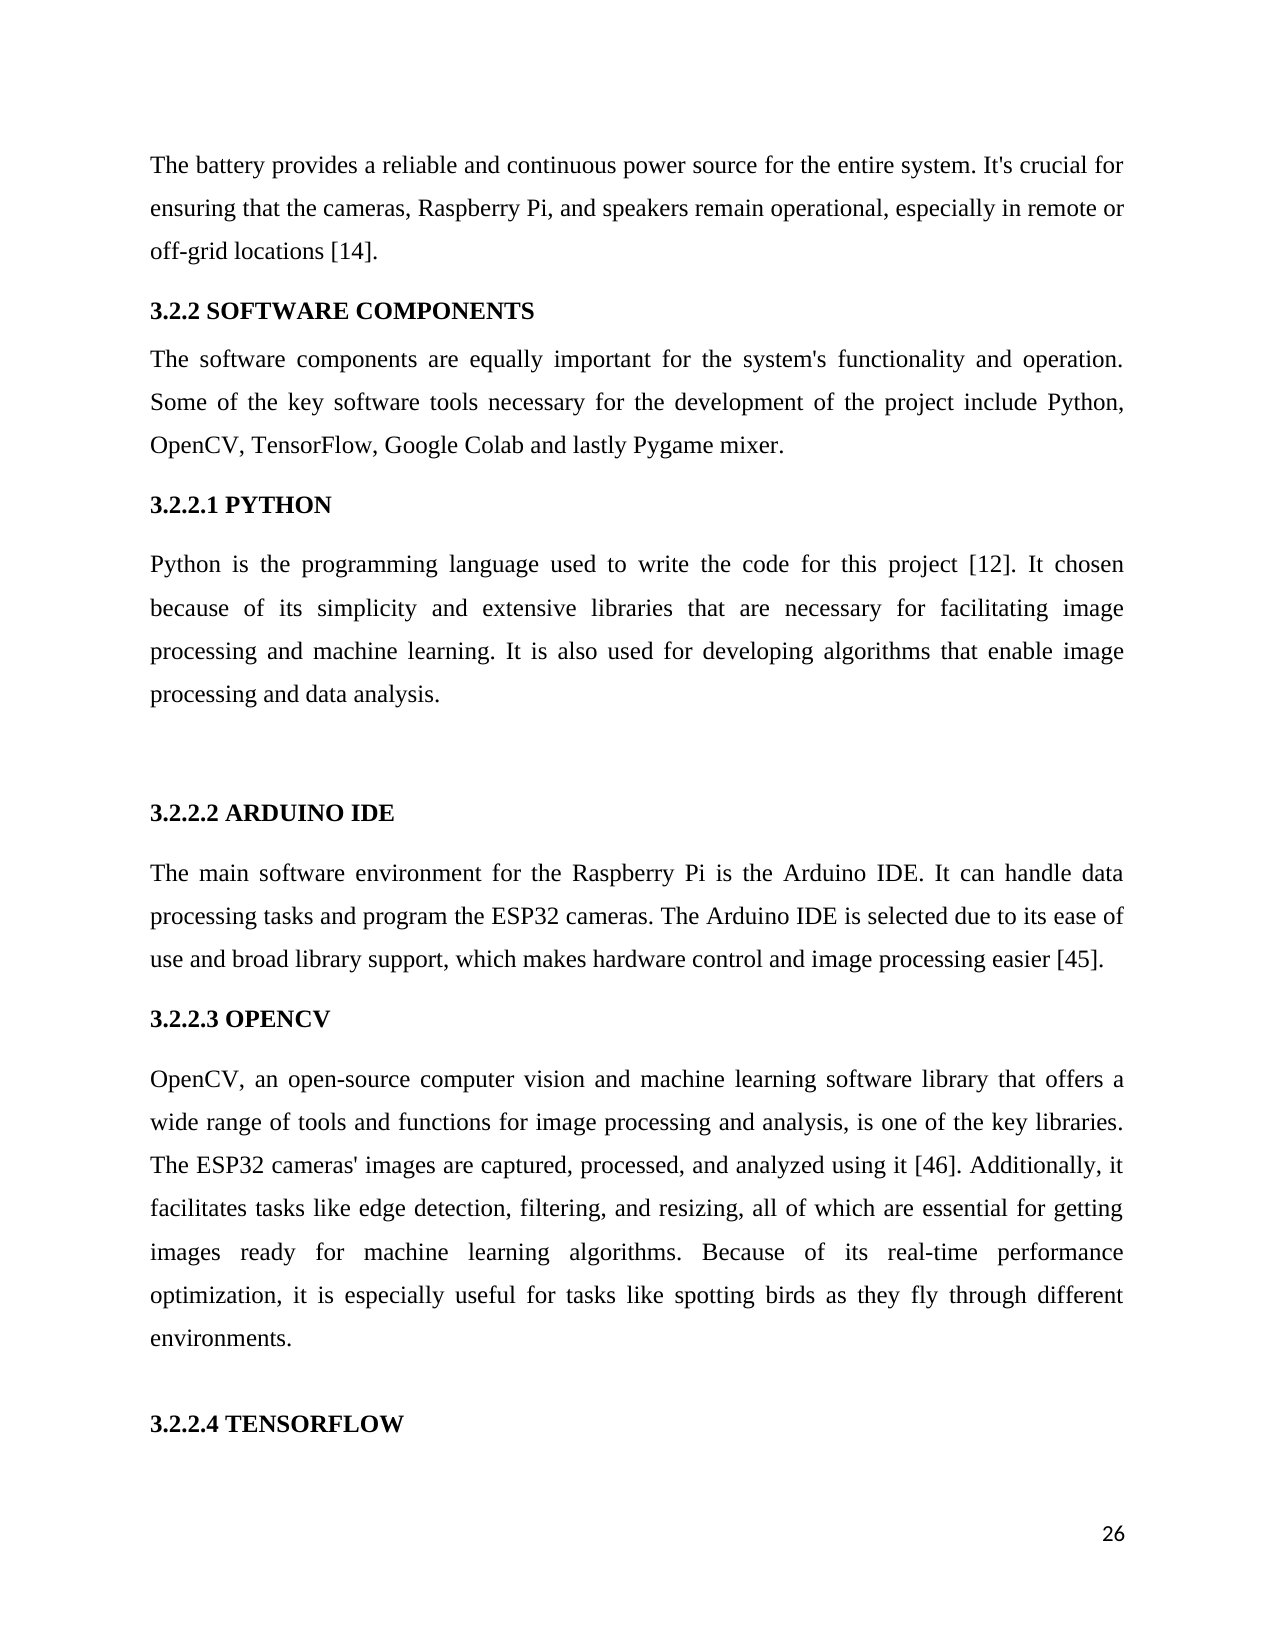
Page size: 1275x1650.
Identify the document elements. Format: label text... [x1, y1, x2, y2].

text 3.2.2 SOFTWARE COMPONENTS [150, 296, 1125, 325]
text Python is the programming language used to write the code for this project [12]. It chosen because of its simplicity and extensive libraries that are necessary for facilitating image processing and machine learning. It is also used for developing algorithms that enable image processing and data analysis. [150, 549, 1125, 708]
text 3.2.2.2 ARDUINO IDE [150, 798, 1125, 827]
text 3.2.2.3 OPENCV [150, 1004, 1125, 1033]
text The software components are equally important for the system's functionality and operation. Some of the key software tools necessary for the development of the project include Python, OpenCV, TensorFlow, Google Colab and lastly Pygame mixer. [150, 344, 1125, 459]
text 3.2.2.1 PYTHON [150, 490, 1125, 518]
text The main software environment for the Raspberry Pi is the Arduino IDE. It can handle data processing tasks and program the ESP32 cameras. The Arduino IDE is selected due to its ease of use and broad library support, which makes hardware control and image processing easier [45]. [150, 858, 1125, 973]
text 3.2.2.4 TENSORFLOW [150, 1409, 1125, 1438]
text The battery provides a reliable and continuous power source for the entire system. It's crucial for ensuring that the cameras, Raspberry Pi, and speakers remain operational, especially in remote or off-grid locations [14]. [150, 150, 1125, 265]
text OpenCV, an open-source computer vision and machine learning software library that offers a wide range of tools and functions for image processing and analysis, is one of the key libraries. The ESP32 cameras' images are captured, processed, and analyzed using it [46]. Additionally, it facilitates tasks like edge detection, filtering, and resizing, all of which are essential for getting images ready for machine learning algorithms. Because of its real-time performance optimization, it is especially useful for tasks like spotting birds as they fly through different environments. [150, 1064, 1125, 1352]
